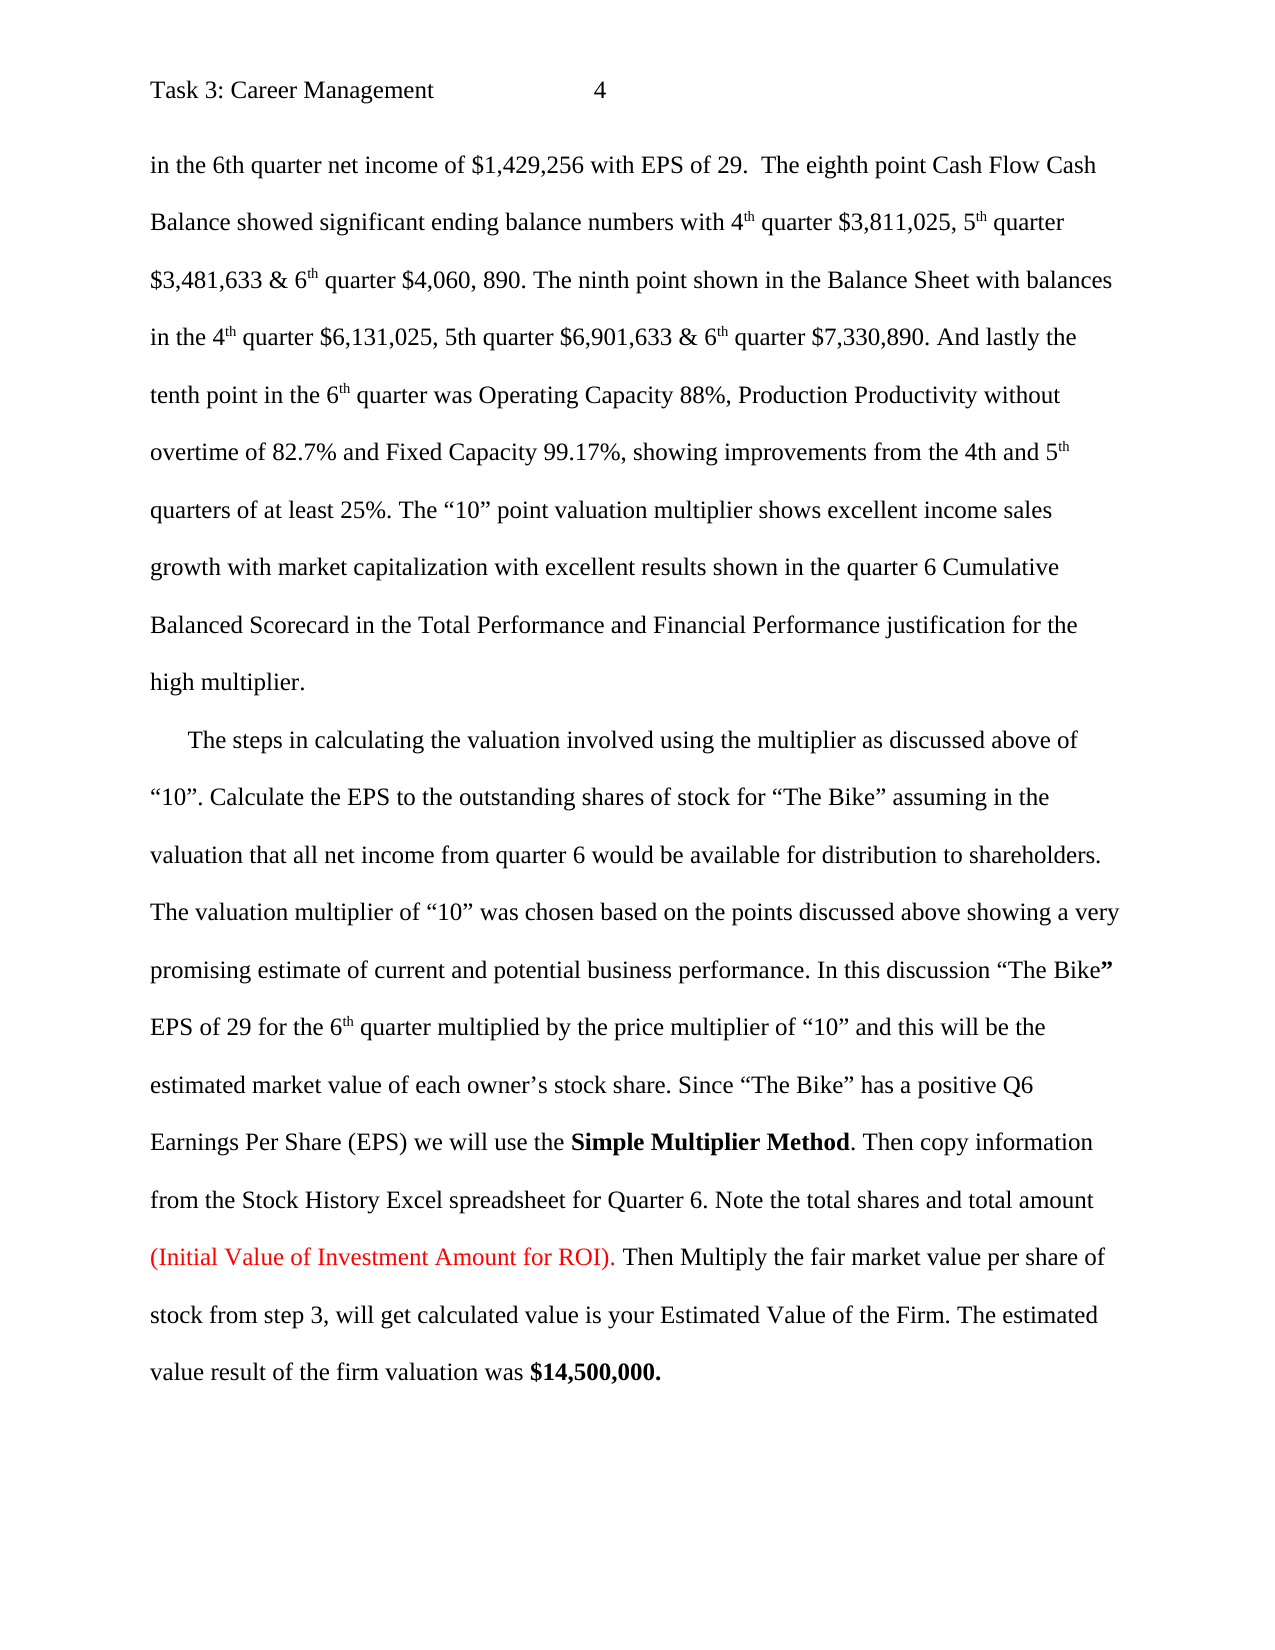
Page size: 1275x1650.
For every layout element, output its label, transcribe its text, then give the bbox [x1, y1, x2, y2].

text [150, 150, 1125, 696]
text The steps in calculating the valuation involved using the multiplier as discussed above of “10”. Calculate the EPS to the outstanding shares of stock for “The Bike” assuming in the valuation that all net income from quarter 6 would be available for distribution to shareholders. The valuation multiplier of “10” was chosen based on the points discussed above showing a very promising estimate of current and potential business performance. In this discussion “The Bike” EPS of 29 for the 6th quarter multiplied by the price multiplier of “10” and this will be the estimated market value of each owner’s stock share. Since “The Bike” has a positive Q6 Earnings Per Share (EPS) we will use the Simple Multiplier Method. Then copy information from the Stock History Excel spreadsheet for Quarter 6. Note the total shares and total amount (Initial Value of Investment Amount for ROI). Then Multiply the fair market value per share of stock from step 3, will get calculated value is your Estimated Value of the Firm. The estimated value result of the firm valuation was $14,500,000. [150, 725, 1125, 1386]
